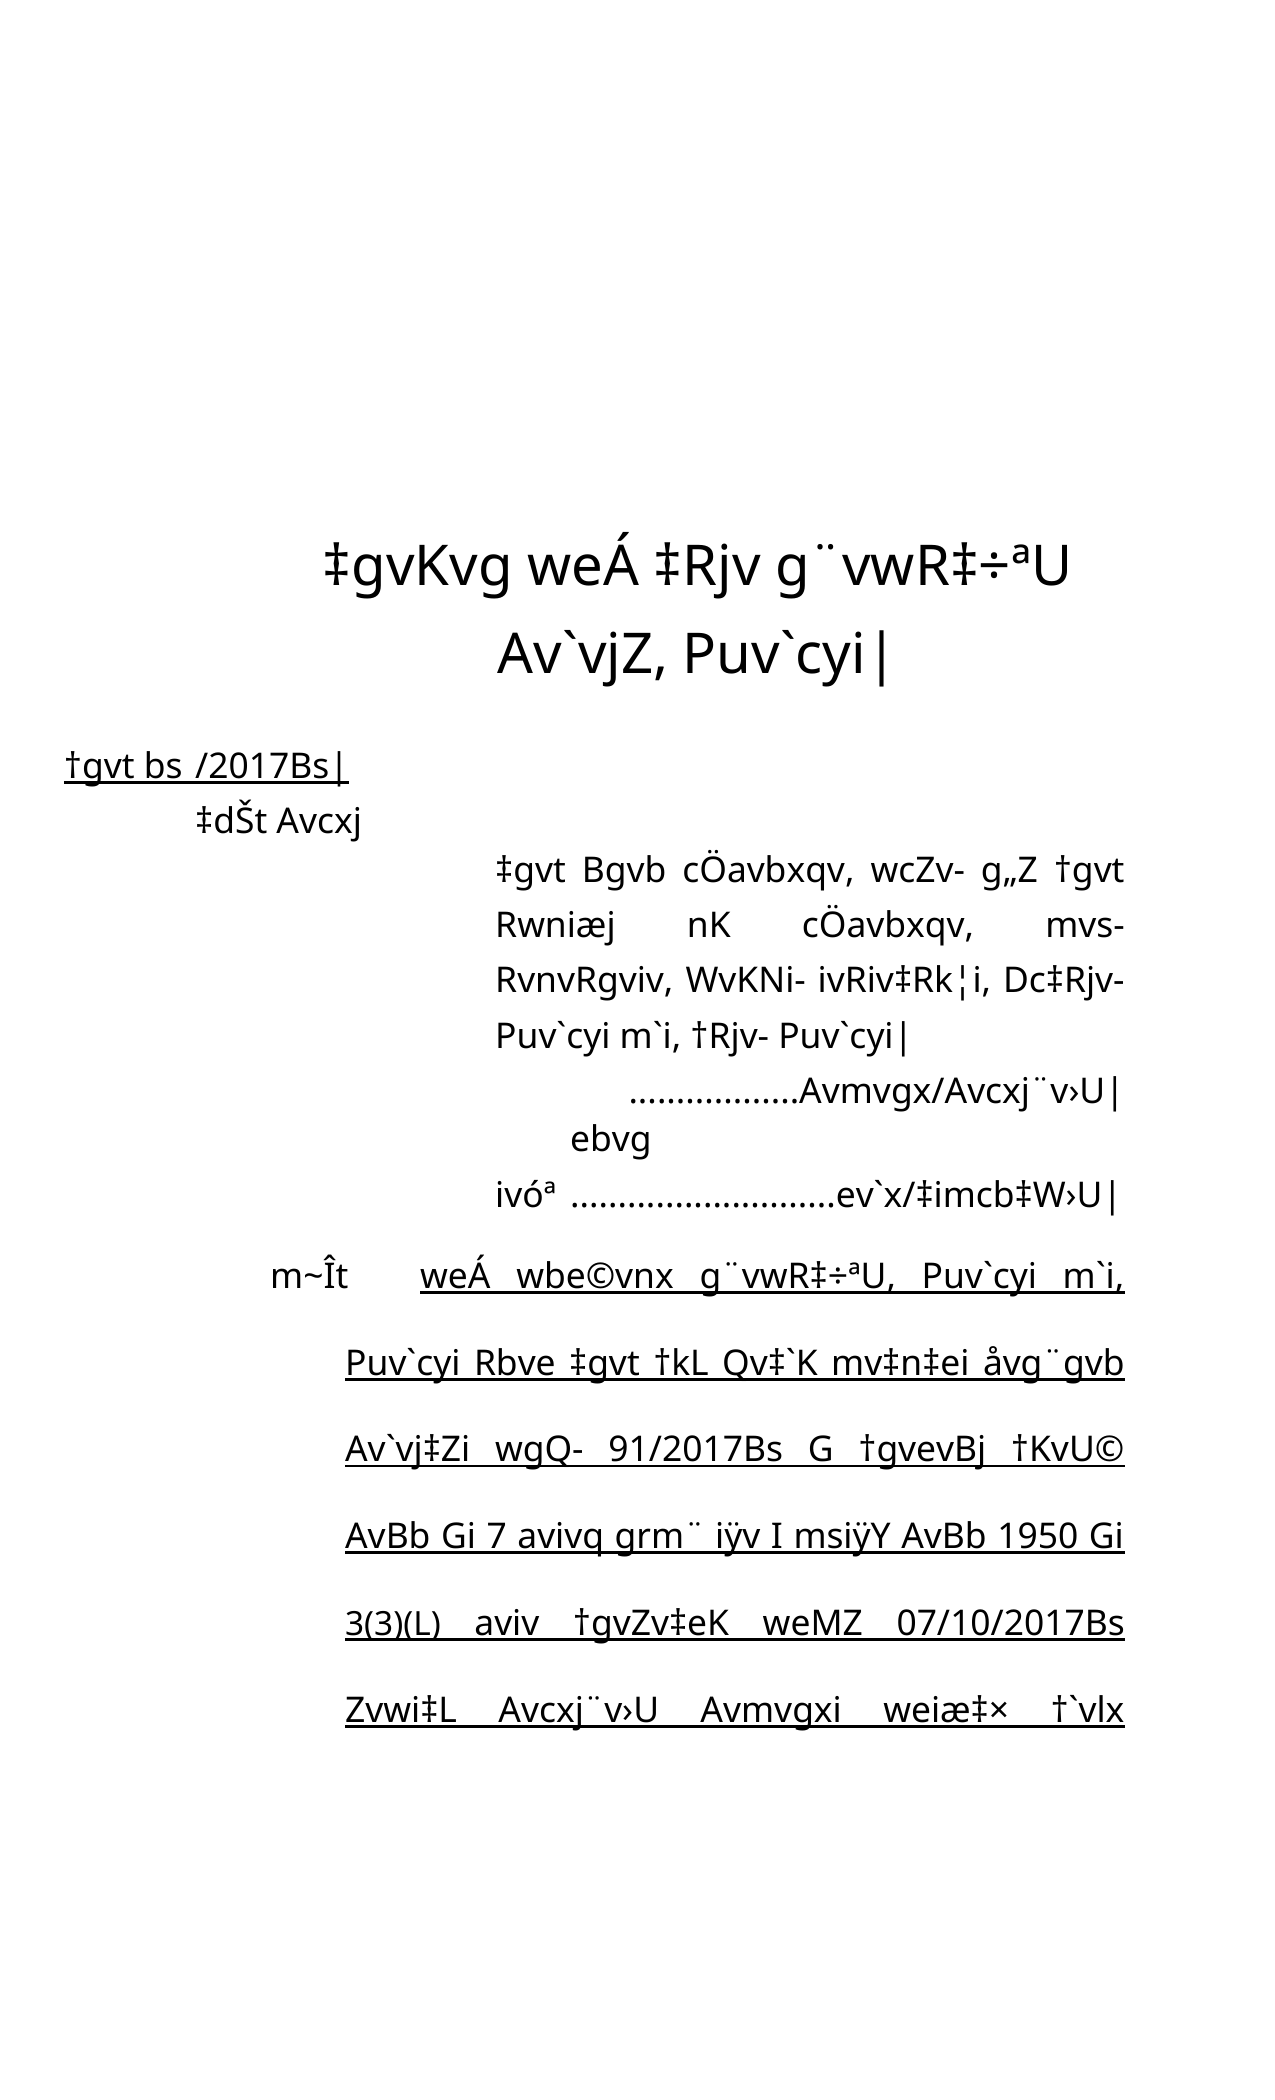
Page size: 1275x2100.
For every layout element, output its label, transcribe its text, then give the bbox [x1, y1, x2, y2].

list ‡gvt Bgvb cÖavbxqv, wcZv- g„Z †gvt Rwniæj nK cÖavbxqv, mvs- RvnvRgviv, WvKNi- ivRiv‡Rk¦i, Dc‡Rjv- Puv`cyi m`i, †Rjv- Puv`cyi| [495, 844, 1125, 1058]
text †gvt bs /2017Bs| [64, 740, 1125, 789]
text ebvg [495, 1114, 1125, 1162]
text ‡gvKvg weÁ ‡Rjv g¨vwR‡÷ªU Av`vjZ, Puv`cyi| [270, 525, 1125, 690]
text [270, 1250, 1125, 1732]
text ivóª ............................ev`x/‡imcb‡W›U| [495, 1169, 1125, 1218]
text ‡dŠt Avcxj [64, 796, 1125, 844]
text ..................Avmvgx/Avcxj¨v›U| [270, 1066, 1125, 1114]
